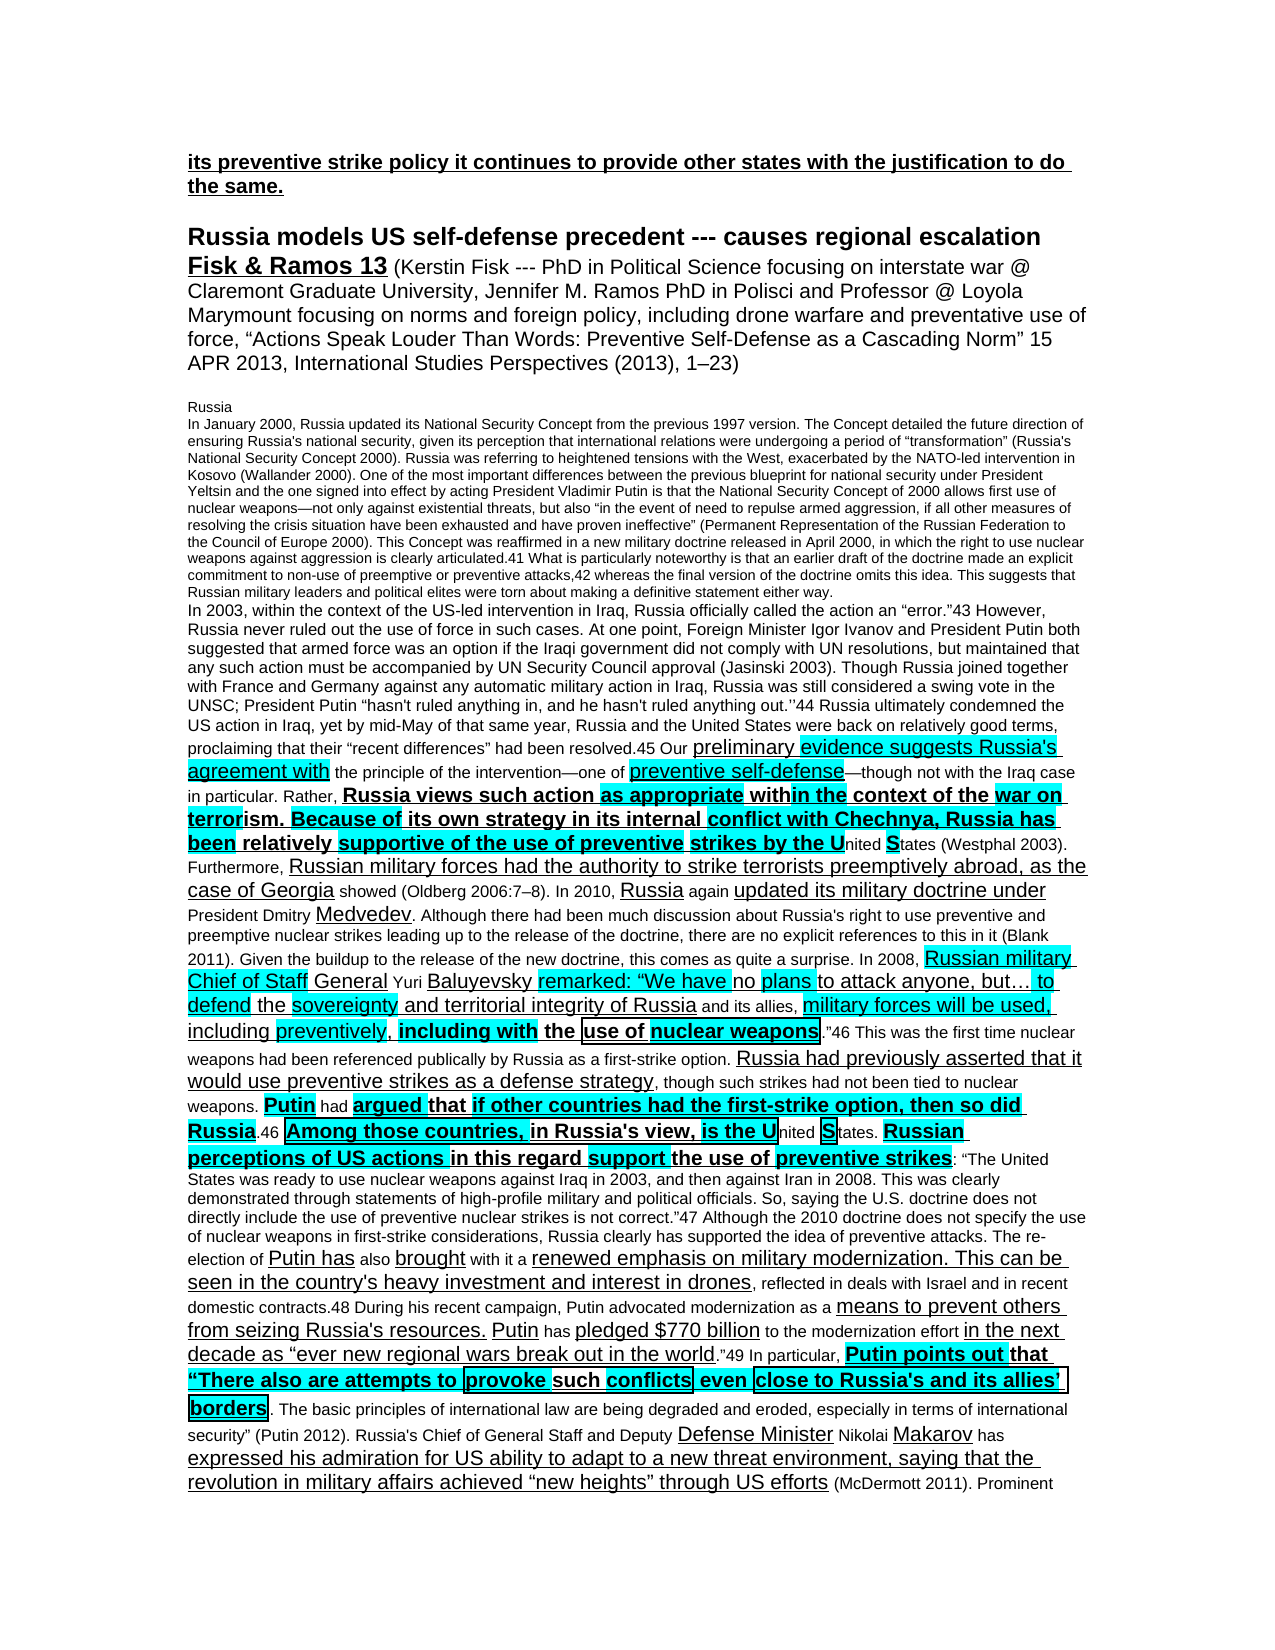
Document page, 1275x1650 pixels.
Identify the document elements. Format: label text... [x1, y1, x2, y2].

text Russia [187, 399, 1087, 416]
text In January 2000, Russia updated its National Security Concept from the previous 1997 version. The Concept detailed the future direction of ensuring Russia's national security, given its perception that international relations were undergoing a period of “transformation” (Russia's National Security Concept 2000). Russia was referring to heightened tensions with the West, exacerbated by the NATO-led intervention in Kosovo (Wallander 2000). One of the most important differences between the previous blueprint for national security under President Yeltsin and the one signed into effect by acting President Vladimir Putin is that the National Security Concept of 2000 allows first use of nuclear weapons—not only against existential threats, but also “in the event of need to repulse armed aggression, if all other measures of resolving the crisis situation have been exhausted and have proven ineffective” (Permanent Representation of the Russian Federation to the Council of Europe 2000). This Concept was reaffirmed in a new military doctrine released in April 2000, in which the right to use nuclear weapons against aggression is clearly articulated.41 What is particularly noteworthy is that an earlier draft of the doctrine made an explicit commitment to non-use of preemptive or preventive attacks,42 whereas the final version of the doctrine omits this idea. This suggests that Russian military leaders and political elites were torn about making a definitive statement either way. [187, 416, 1087, 600]
text Fisk & Ramos 13 (Kerstin Fisk --- PhD in Political Science focusing on interstate war @ Claremont Graduate University, Jennifer M. Ramos PhD in Polisci and Professor @ Loyola Marymount focusing on norms and foreign policy, including drone warfare and preventative use of force, “Actions Speak Louder Than Words: Preventive Self-Defense as a Cascading Norm” 15 APR 2013, International Studies Perspectives (2013), 1–23) [187, 251, 1087, 375]
text Russia models US self-defense precedent --- causes regional escalation [187, 222, 1087, 251]
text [187, 600, 1087, 1494]
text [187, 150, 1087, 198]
